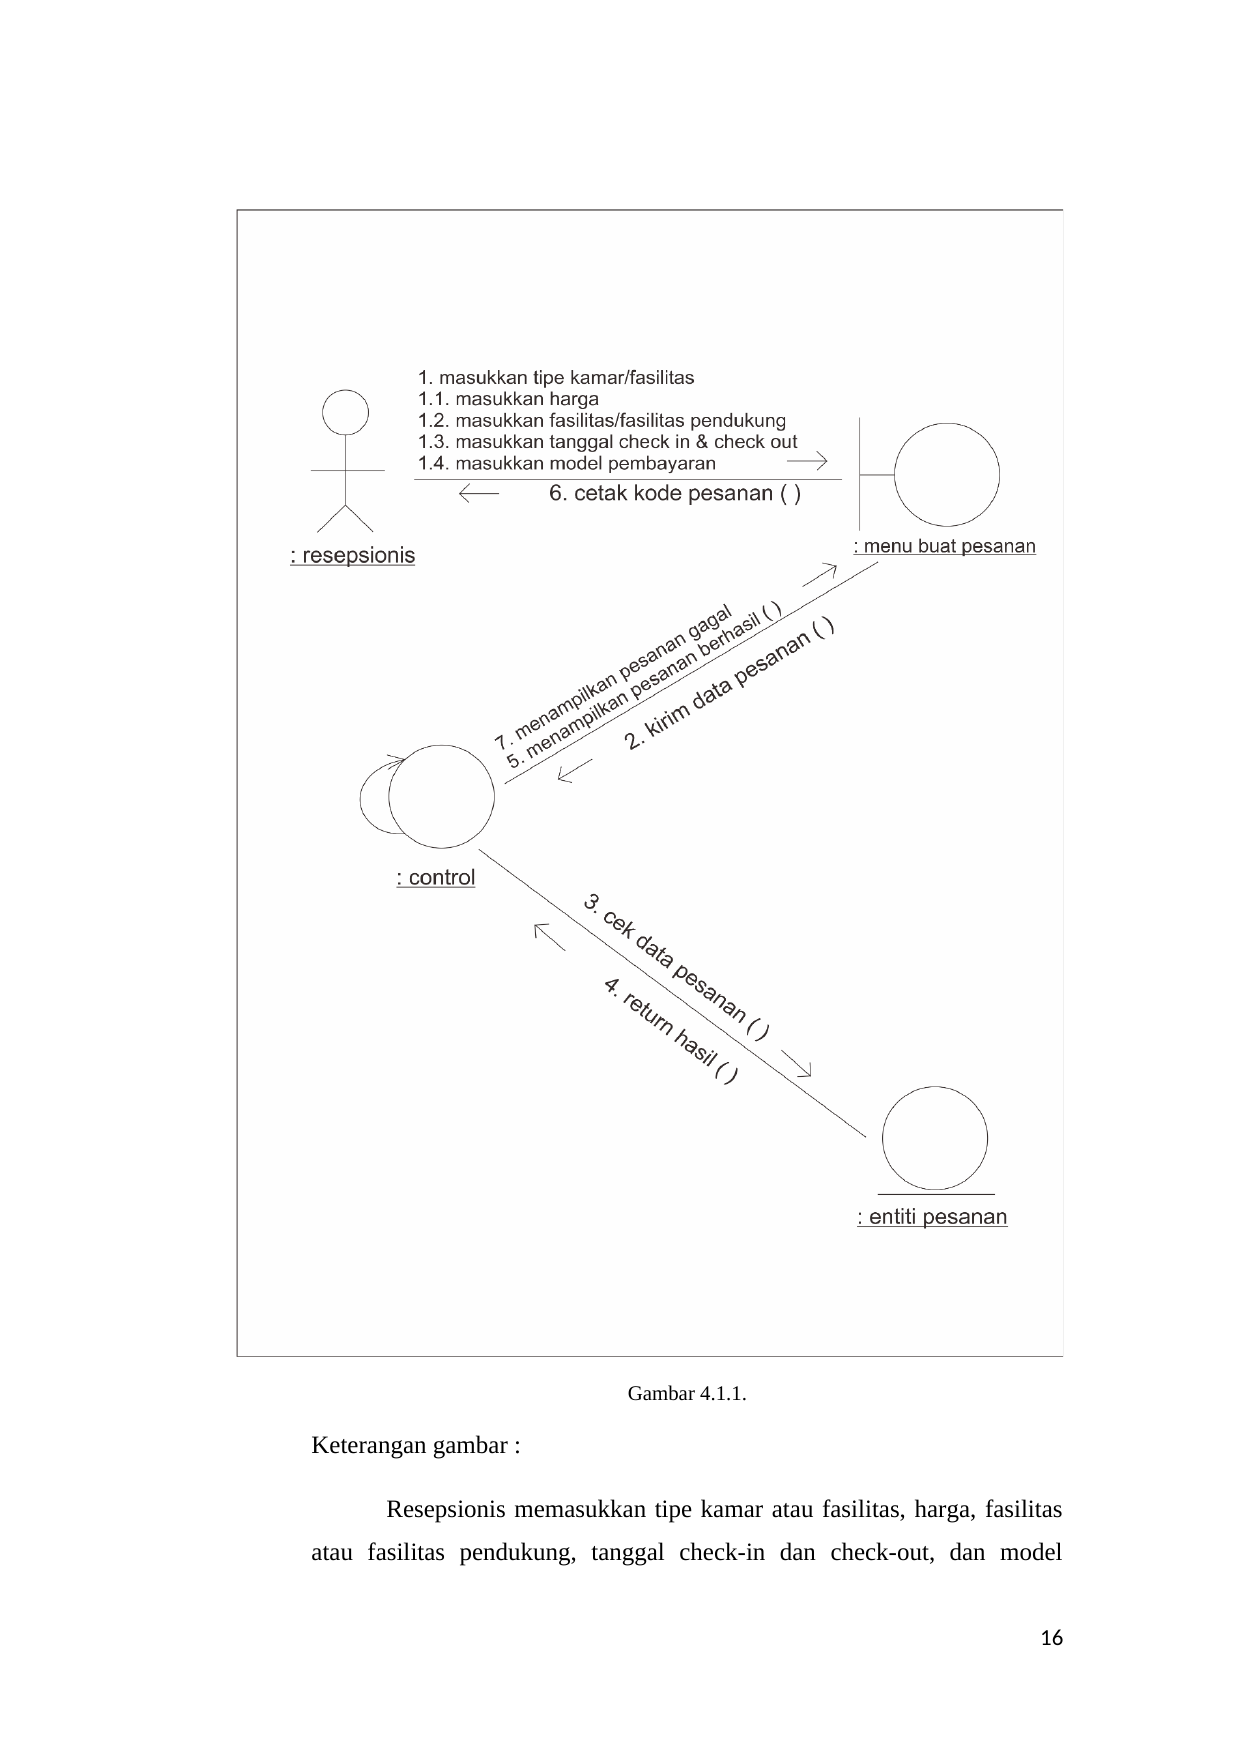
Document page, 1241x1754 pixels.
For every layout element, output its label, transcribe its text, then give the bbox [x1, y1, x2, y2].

picture [236, 209, 1064, 1357]
text Gambar 4.1.1. [236, 1381, 1063, 1405]
text Keterangan gambar : [236, 1430, 1063, 1458]
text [311, 1494, 1063, 1566]
